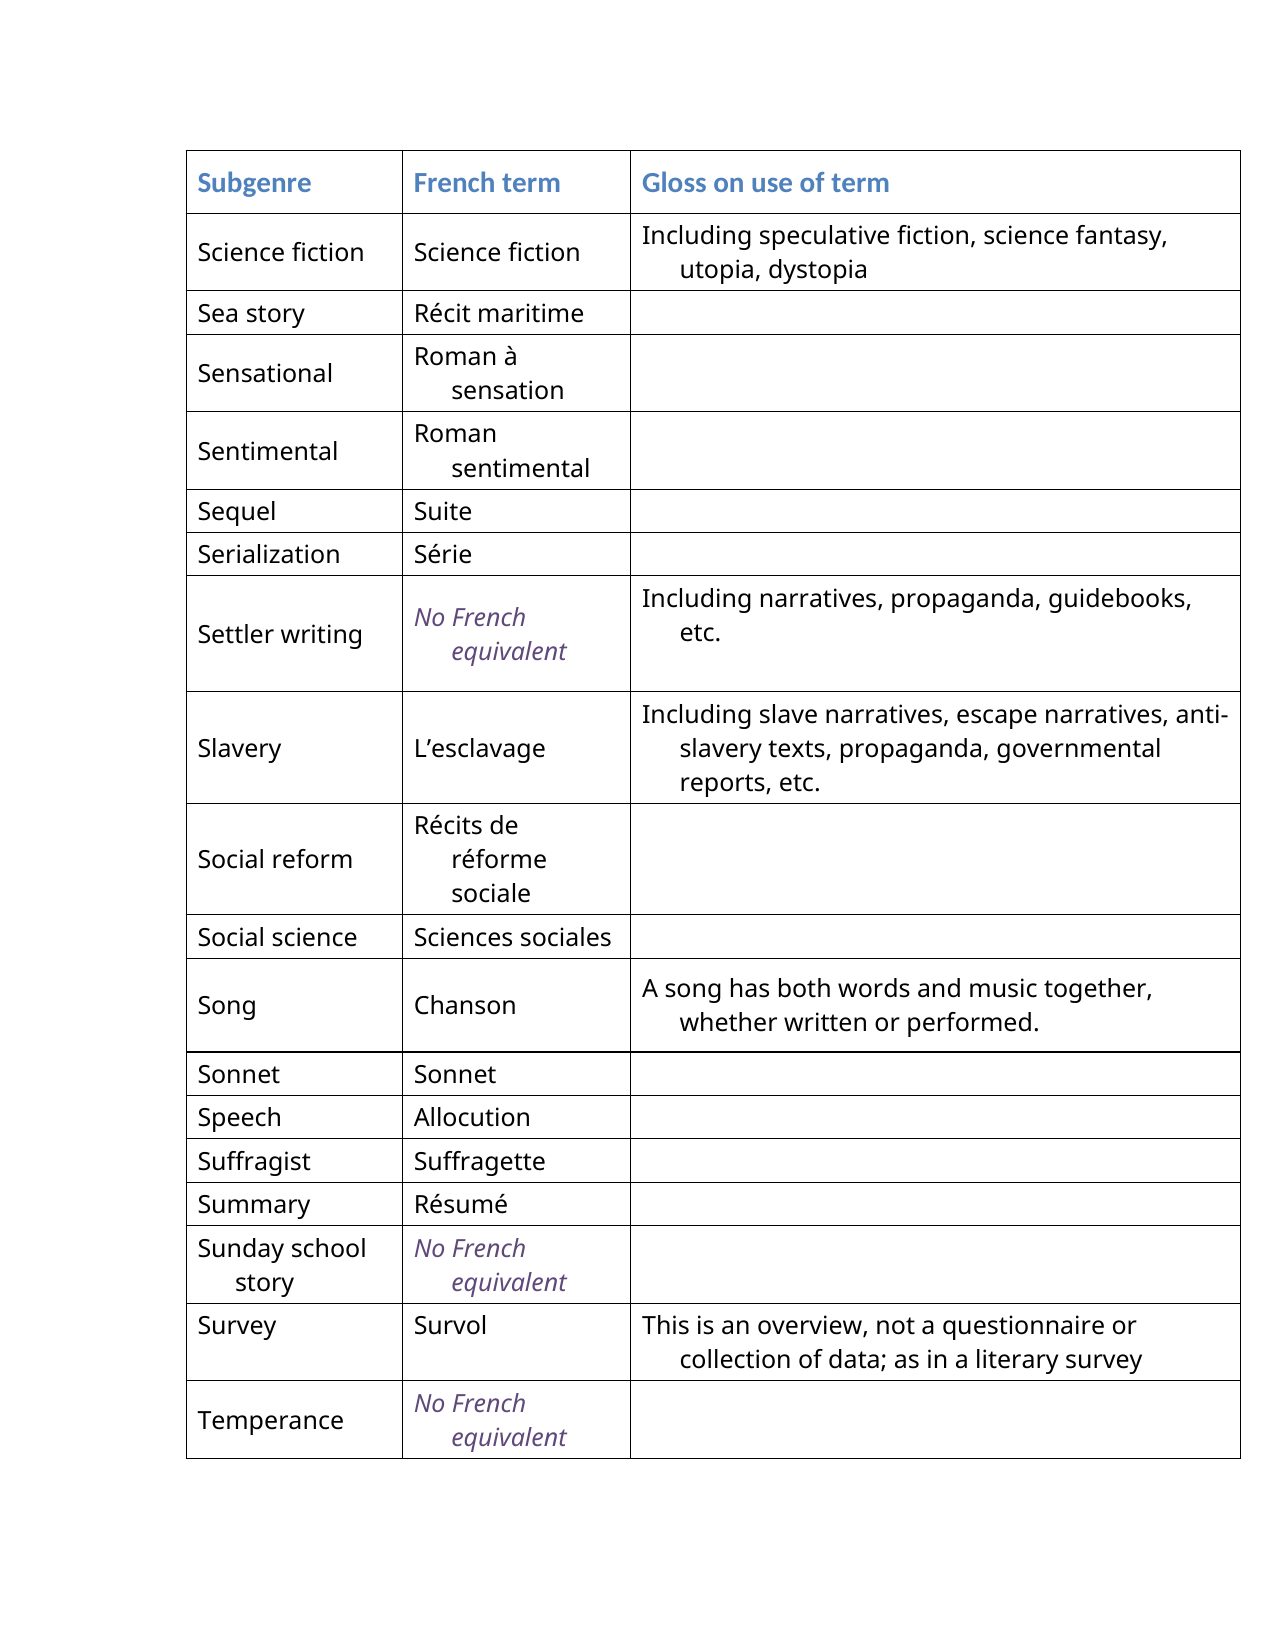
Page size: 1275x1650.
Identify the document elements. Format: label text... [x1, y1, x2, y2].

table_cell Chanson [403, 959, 630, 1051]
table_cell [631, 915, 1240, 958]
table_cell Roman sentimental [403, 412, 630, 488]
table_cell Résumé [403, 1183, 630, 1225]
table_cell No French equivalent [403, 576, 630, 691]
table_cell [631, 335, 1240, 411]
table_cell Including speculative fiction, science fantasy, utopia, dystopia [631, 214, 1240, 290]
table_cell Serialization [187, 533, 402, 575]
table_cell Récits de réforme sociale [403, 804, 630, 914]
table_cell [631, 490, 1240, 532]
table_cell This is an overview, not a questionnaire or collection of data; as in a literary survey [631, 1304, 1240, 1380]
table_cell Sea story [187, 291, 402, 333]
table_header Subgenre [187, 151, 402, 212]
table_cell [631, 291, 1240, 333]
table_cell Allocution [403, 1096, 630, 1138]
table_cell Temperance [187, 1381, 402, 1458]
table_cell [631, 1381, 1240, 1458]
table_cell Survey [187, 1304, 402, 1380]
table_cell Settler writing [187, 576, 402, 691]
table_cell Série [403, 533, 630, 575]
table_cell A song has both words and music together, whether written or performed. [631, 959, 1240, 1051]
table_cell Slavery [187, 692, 402, 803]
table_cell Sonnet [187, 1053, 402, 1095]
table_cell [631, 533, 1240, 575]
table_cell L’esclavage [403, 692, 630, 803]
table_cell Survol [403, 1304, 630, 1380]
table_cell Suffragist [187, 1139, 402, 1182]
table_cell Including slave narratives, escape narratives, anti-slavery texts, propaganda, governmental reports, etc. [631, 692, 1240, 803]
table_header Gloss on use of term [631, 151, 1240, 212]
table_cell Song [187, 959, 402, 1051]
table_cell Sequel [187, 490, 402, 532]
table_cell Sunday school story [187, 1226, 402, 1303]
table_cell [631, 1096, 1240, 1138]
table_cell [631, 1053, 1240, 1095]
table_cell Speech [187, 1096, 402, 1138]
table_cell Sonnet [403, 1053, 630, 1095]
table_cell No French equivalent [403, 1381, 630, 1458]
table_cell Suite [403, 490, 630, 532]
table_cell Science fiction [187, 214, 402, 290]
table_cell Summary [187, 1183, 402, 1225]
table_cell [631, 1183, 1240, 1225]
table_cell Sentimental [187, 412, 402, 488]
table_cell Social science [187, 915, 402, 958]
table_cell Sciences sociales [403, 915, 630, 958]
table_cell [631, 1139, 1240, 1182]
table_cell Sensational [187, 335, 402, 411]
table_cell No French equivalent [403, 1226, 630, 1303]
table_cell Science fiction [403, 214, 630, 290]
table_cell Suffragette [403, 1139, 630, 1182]
table_cell Roman à sensation [403, 335, 630, 411]
table_header French term [403, 151, 630, 212]
table_cell [631, 804, 1240, 914]
table_cell Including narratives, propaganda, guidebooks, etc. [631, 576, 1240, 691]
table_cell [631, 1226, 1240, 1303]
table_cell Récit maritime [403, 291, 630, 333]
table_cell [631, 412, 1240, 488]
table_cell Social reform [187, 804, 402, 914]
